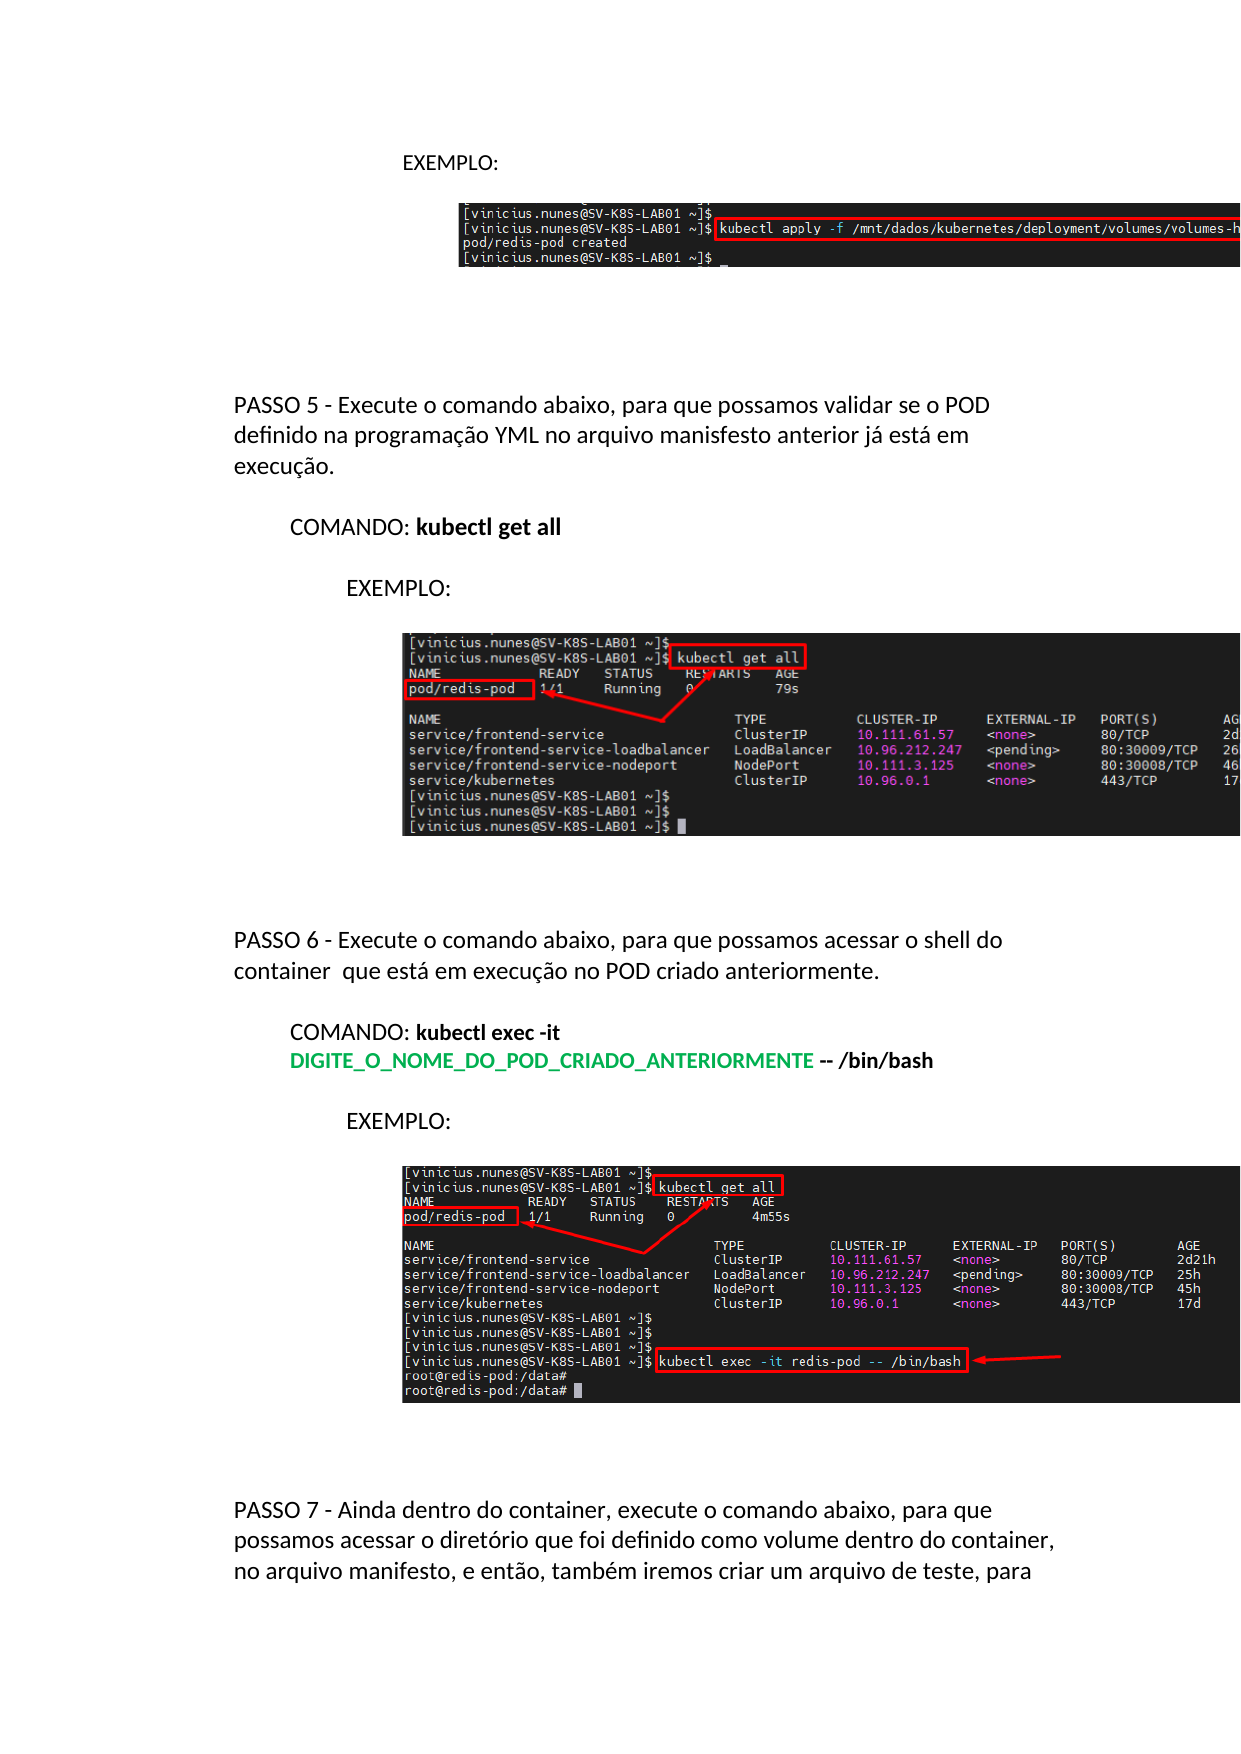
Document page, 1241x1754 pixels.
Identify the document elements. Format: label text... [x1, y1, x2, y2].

picture [458, 203, 1241, 267]
picture [402, 633, 1241, 836]
text PASSO 5 - Execute o comando abaixo, para que possamos validar se o POD definido na programação YML no arquivo manisfesto anterior já está em execução. [233, 389, 1063, 481]
text COMANDO: kubectl exec -it DIGITE_O_NOME_DO_POD_CRIADO_ANTERIORMENTE -- /bin/bash [290, 1016, 1063, 1074]
text EXEMPLO: [346, 572, 1063, 603]
text EXEMPLO: [346, 1105, 1063, 1135]
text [233, 1494, 1063, 1586]
text COMANDO: kubectl get all [290, 511, 1063, 542]
picture [402, 1166, 1241, 1403]
text EXEMPLO: [402, 148, 1063, 176]
text PASSO 6 - Execute o comando abaixo, para que possamos acessar o shell do container que está em execução no POD criado anteriormente. [233, 924, 1063, 985]
